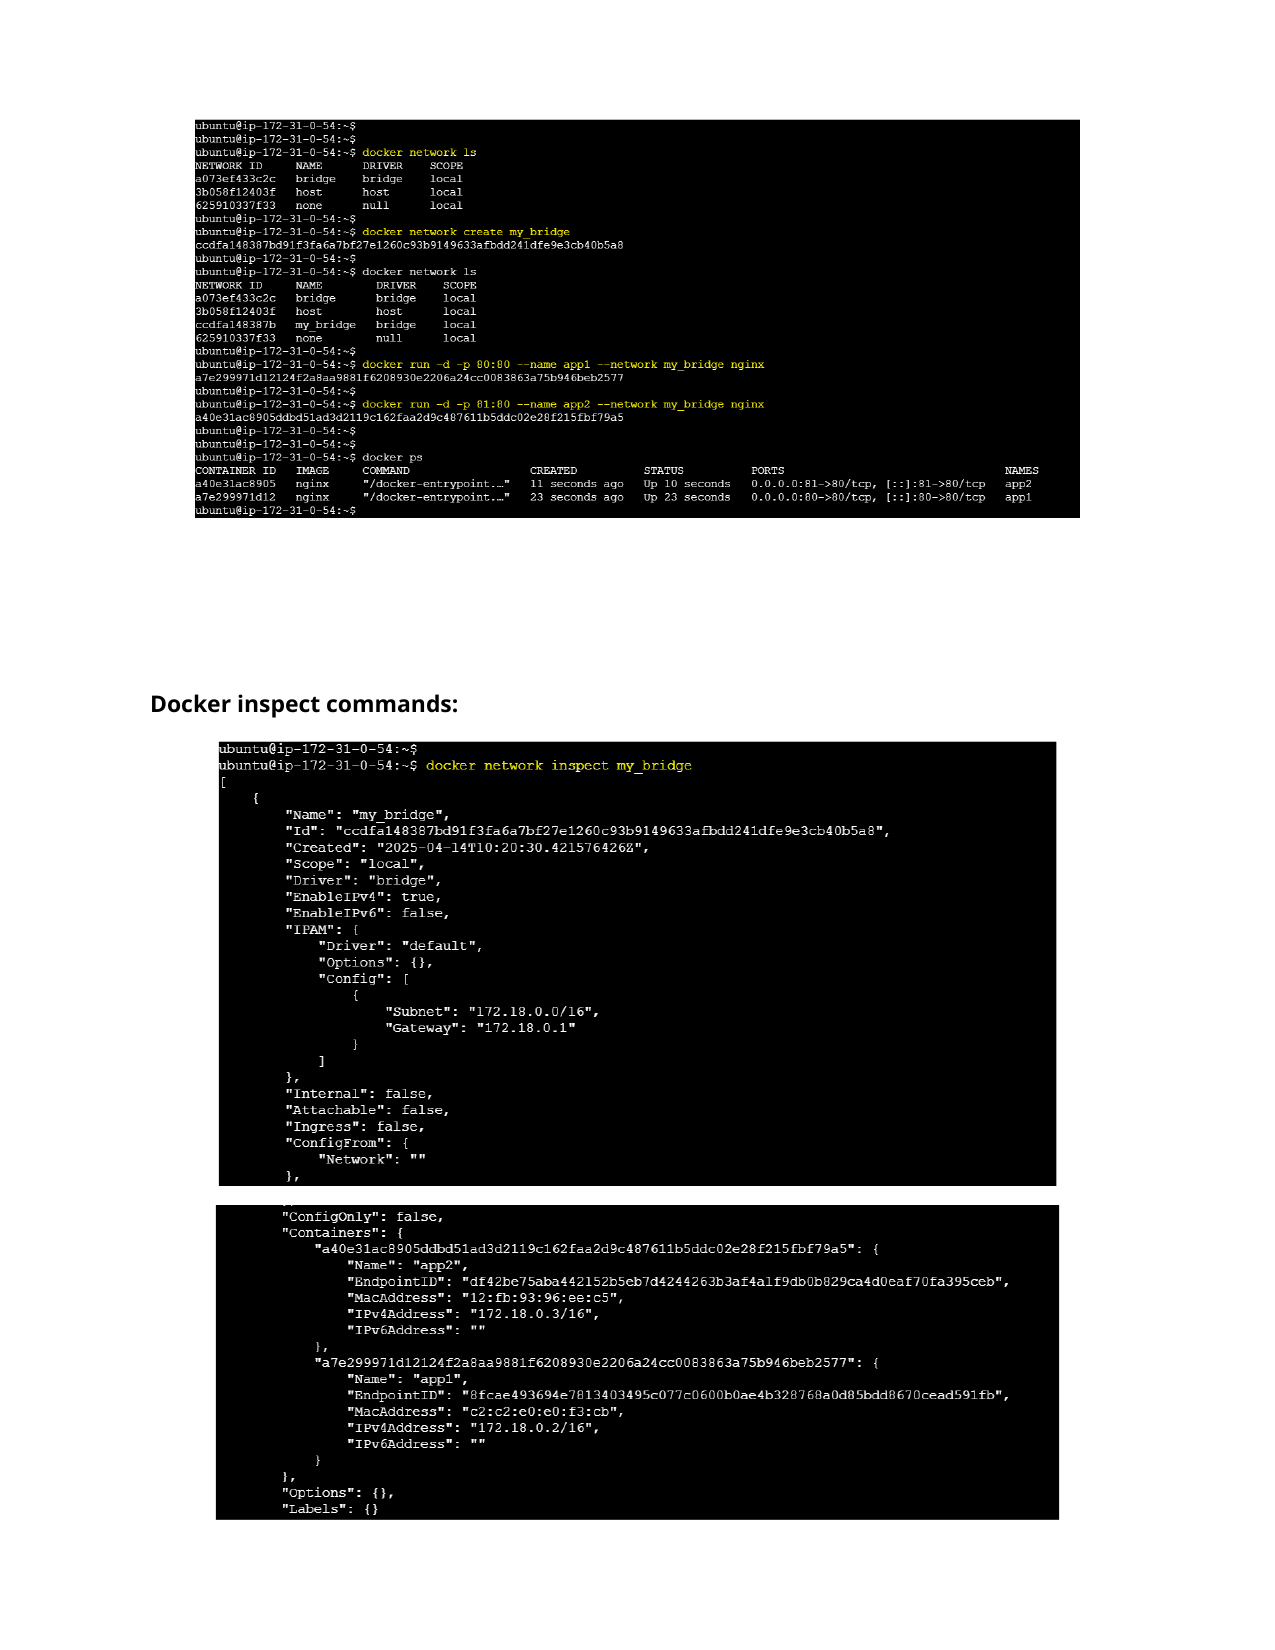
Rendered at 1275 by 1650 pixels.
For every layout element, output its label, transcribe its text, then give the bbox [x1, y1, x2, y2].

picture [218, 738, 1057, 1186]
text Docker inspect commands: [150, 688, 1125, 719]
picture [195, 118, 1080, 518]
picture [215, 1205, 1060, 1520]
